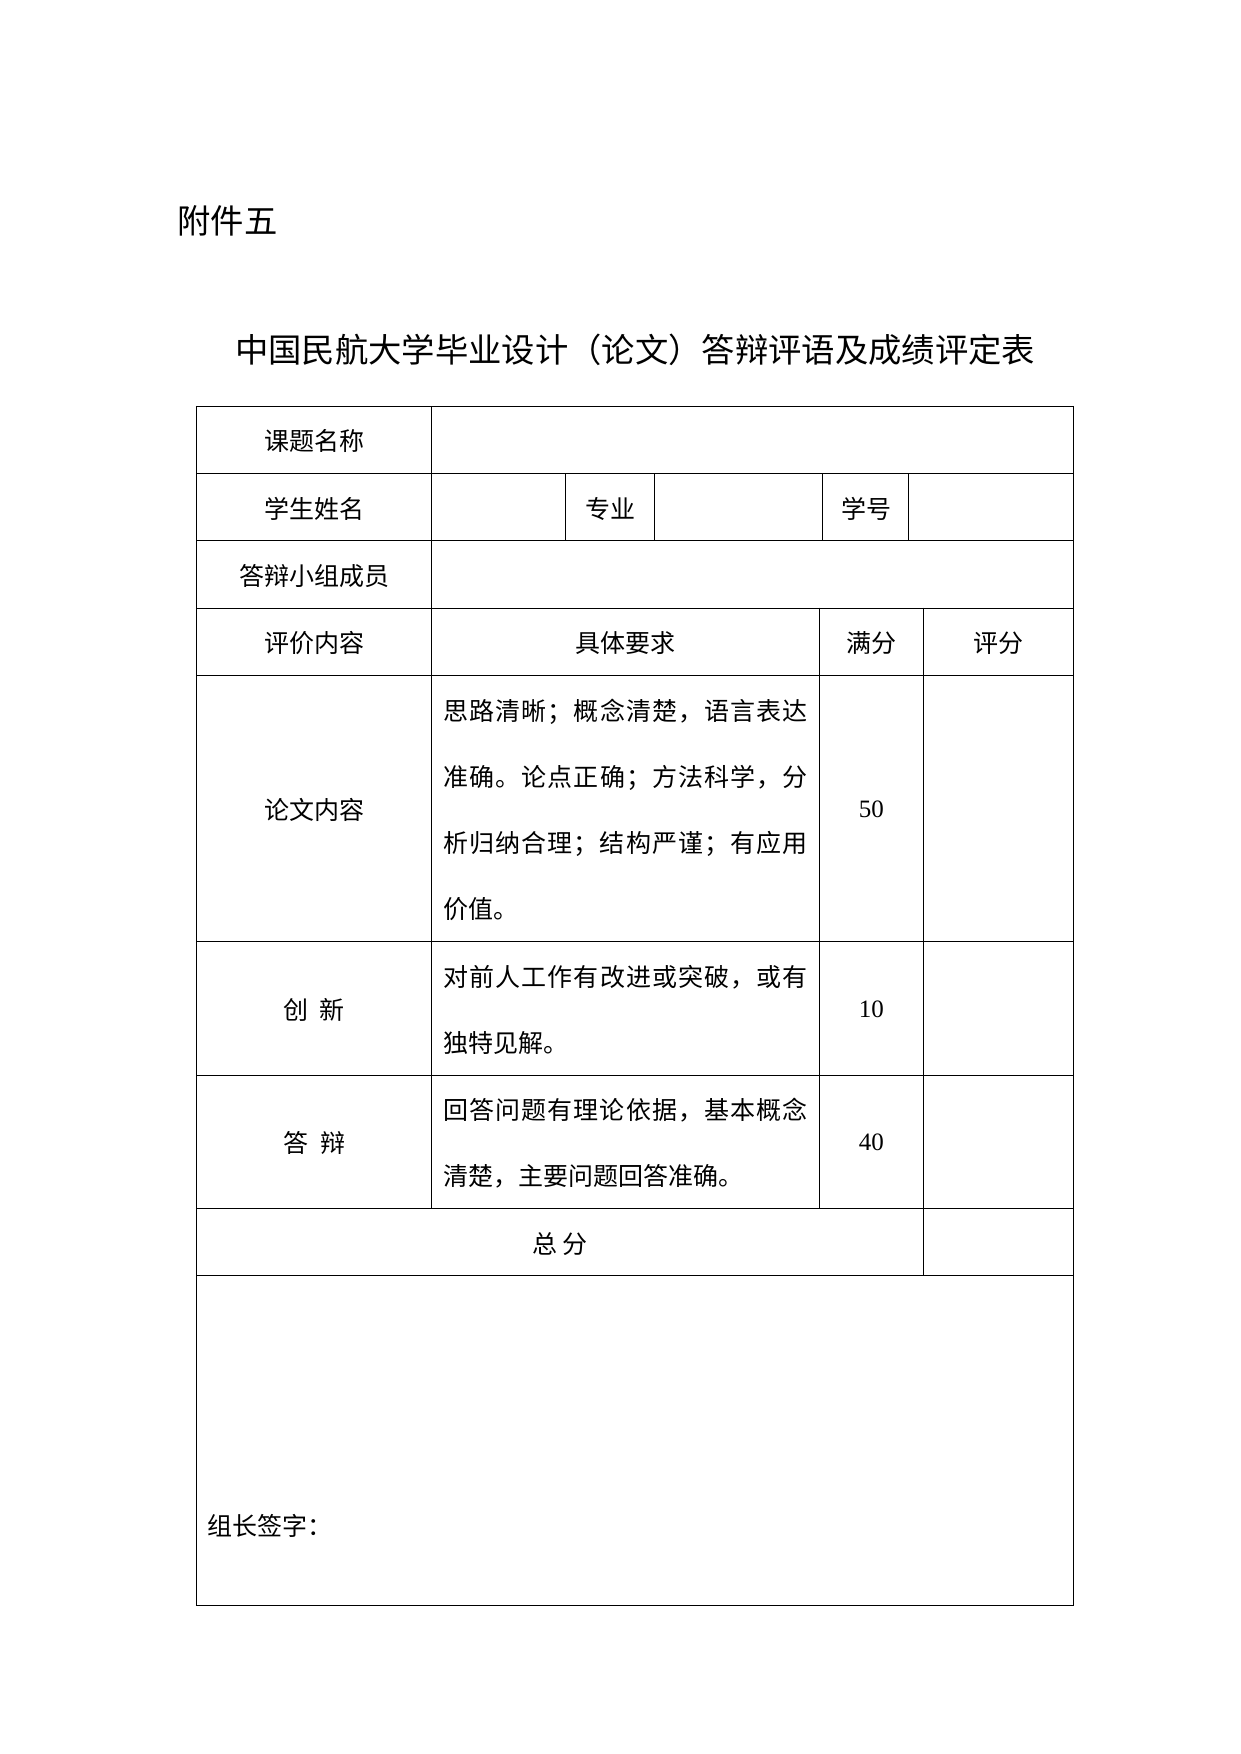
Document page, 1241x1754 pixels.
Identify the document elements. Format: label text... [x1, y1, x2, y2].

table_cell 总 分 [197, 1209, 923, 1275]
table_cell [924, 1209, 1073, 1275]
table_cell [924, 1076, 1073, 1208]
table_header 课题名称 [197, 407, 431, 473]
table_cell 专业 [566, 474, 654, 540]
table_cell 50 [820, 676, 923, 941]
table_cell [432, 474, 565, 540]
table_cell [655, 474, 822, 540]
table_cell 具体要求 [432, 609, 819, 675]
table_cell 组长签字： 答辩成员签字： 年 月 日 [197, 1276, 1073, 1605]
table_cell 评分 [924, 609, 1073, 675]
table_cell 评价内容 [197, 609, 431, 675]
table_cell 答 辩 [197, 1076, 431, 1208]
table_cell 思路清晰；概念清楚，语言表达准确。论点正确；方法科学，分析归纳合理；结构严谨；有应用价值。 [432, 676, 819, 941]
table_cell [432, 541, 1073, 608]
text 中国民航大学毕业设计（论文）答辩评语及成绩评定表 [177, 314, 1092, 381]
text 附件五 [177, 186, 1092, 252]
table_cell [924, 676, 1073, 941]
table_cell 创 新 [197, 942, 431, 1074]
table_cell 回答问题有理论依据，基本概念清楚，主要问题回答准确。 [432, 1076, 819, 1208]
table_cell 10 [820, 942, 923, 1074]
table_header [432, 407, 1073, 473]
table_cell 论文内容 [197, 676, 431, 941]
table_cell 学号 [823, 474, 908, 540]
table_cell 对前人工作有改进或突破，或有独特见解。 [432, 942, 819, 1074]
table_cell 答辩小组成员 [197, 541, 431, 608]
table_cell 学生姓名 [197, 474, 431, 540]
table_cell 40 [820, 1076, 923, 1208]
table_cell [909, 474, 1073, 540]
table_cell 满分 [820, 609, 923, 675]
table_cell [924, 942, 1073, 1074]
